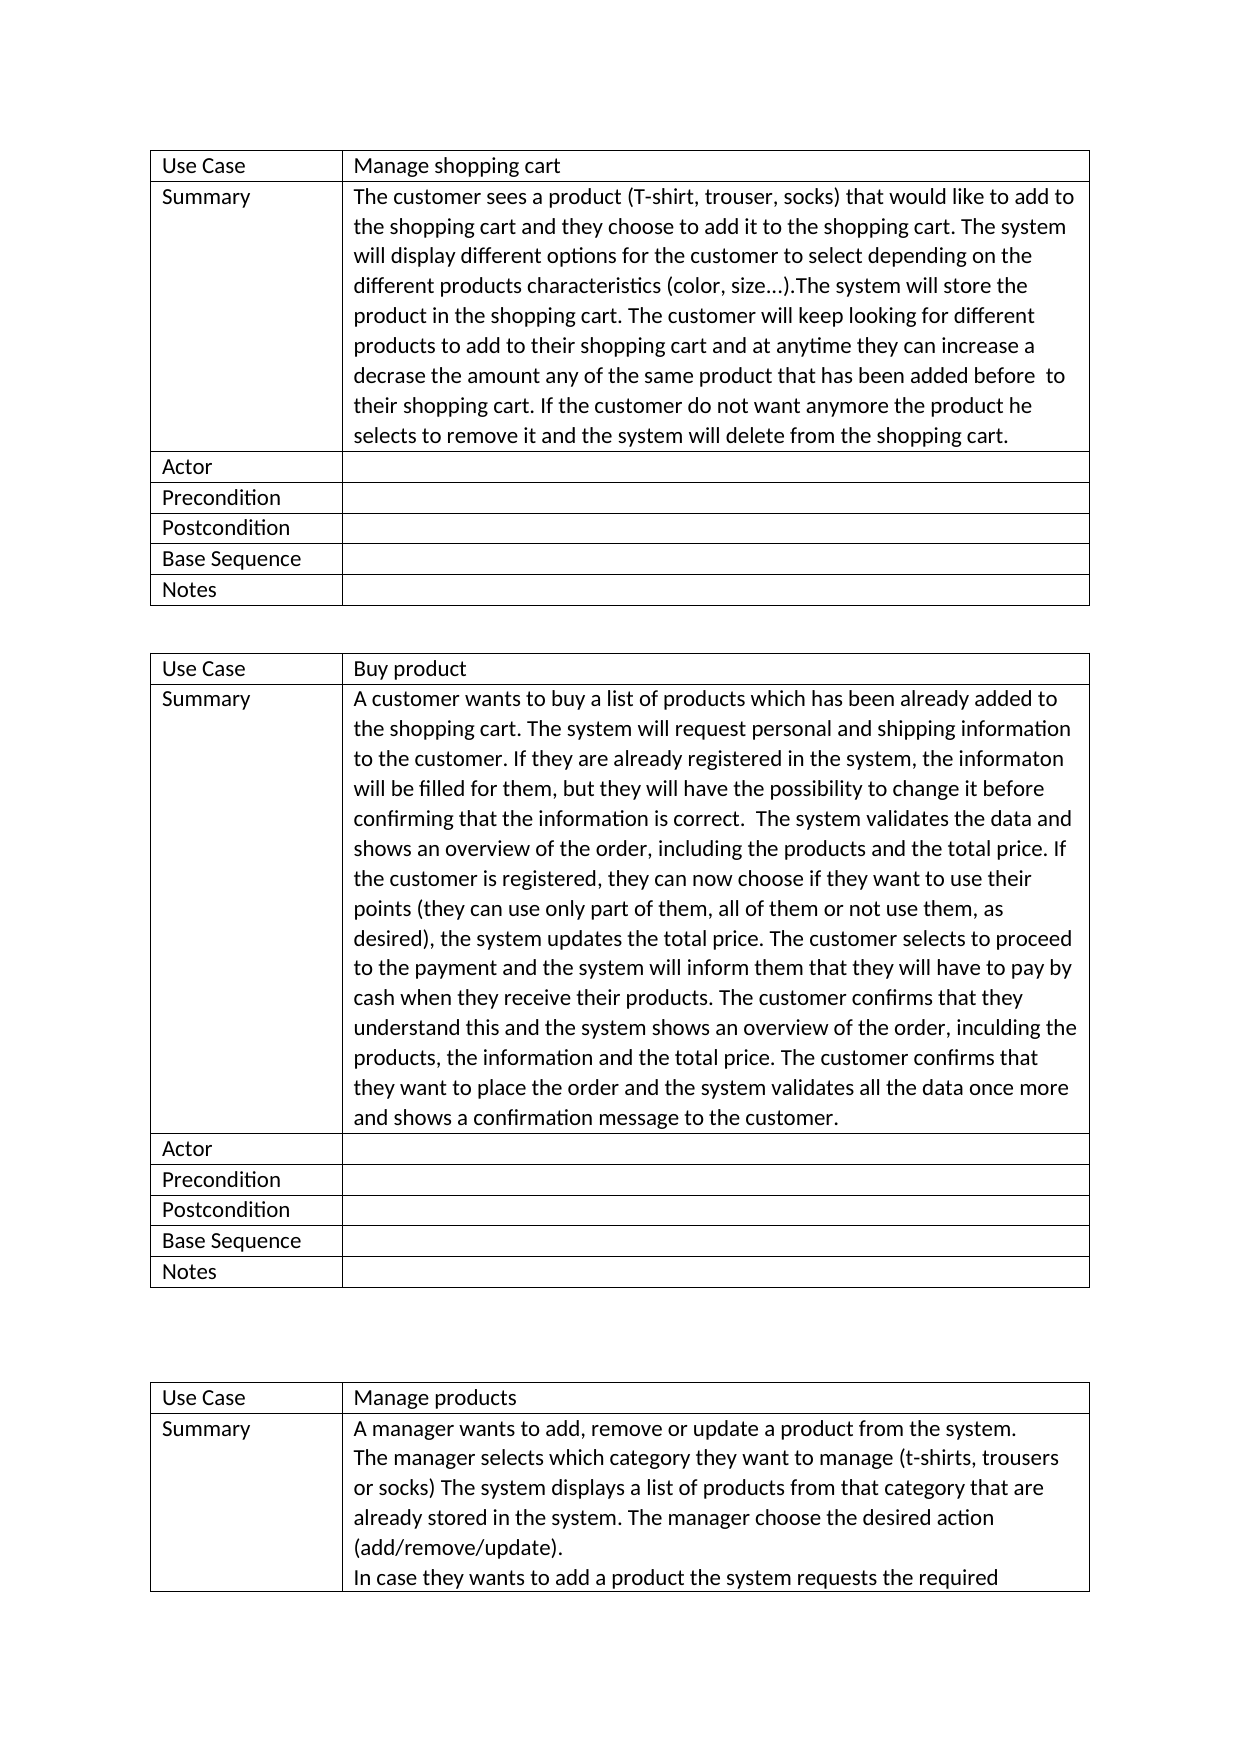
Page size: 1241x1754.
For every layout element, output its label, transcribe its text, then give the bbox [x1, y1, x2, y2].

table_cell Notes [151, 1257, 342, 1287]
table_cell Summary [151, 685, 342, 1133]
table_header Buy product [343, 654, 1089, 683]
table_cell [343, 1414, 1089, 1591]
table_cell Precondition [151, 483, 342, 512]
table_cell Base Sequence [151, 544, 342, 574]
table_header Use Case [151, 1383, 342, 1413]
table_cell [343, 483, 1089, 512]
table_header Manage shopping cart [343, 151, 1089, 181]
table_header Use Case [151, 151, 342, 181]
table_cell Base Sequence [151, 1226, 342, 1256]
table_cell [343, 1226, 1089, 1256]
table_cell Precondition [151, 1165, 342, 1194]
table_cell Summary [151, 182, 342, 451]
table_cell Postcondition [151, 514, 342, 543]
table_cell Postcondition [151, 1196, 342, 1225]
table_cell [343, 1257, 1089, 1287]
table_header Manage products [343, 1383, 1089, 1413]
table_cell [343, 1196, 1089, 1225]
table_cell The customer sees a product (T-shirt, trouser, socks) that would like to add to the shopping cart and they choose to add it to the shopping cart. The system will display different options for the customer to select depending on the different products characteristics (color, size...).The system will store the product in the shopping cart. The customer will keep looking for different products to add to their shopping cart and at anytime they can increase a decrase the amount any of the same product that has been added before to their shopping cart. If the customer do not want anymore the product he selects to remove it and the system will delete from the shopping cart. [343, 182, 1089, 451]
table_cell [343, 575, 1089, 605]
table_cell Notes [151, 575, 342, 605]
table_cell Actor [151, 1134, 342, 1164]
table_cell [343, 514, 1089, 543]
table_cell [343, 1165, 1089, 1194]
table_header Use Case [151, 654, 342, 683]
table_cell [343, 452, 1089, 482]
table_cell Summary [151, 1414, 342, 1591]
table_cell Actor [151, 452, 342, 482]
table_cell [343, 1134, 1089, 1164]
table_cell [343, 544, 1089, 574]
table_cell A customer wants to buy a list of products which has been already added to the shopping cart. The system will request personal and shipping information to the customer. If they are already registered in the system, the informaton will be filled for them, but they will have the possibility to change it before confirming that the information is correct. The system validates the data and shows an overview of the order, including the products and the total price. If the customer is registered, they can now choose if they want to use their points (they can use only part of them, all of them or not use them, as desired), the system updates the total price. The customer selects to proceed to the payment and the system will inform them that they will have to pay by cash when they receive their products. The customer confirms that they understand this and the system shows an overview of the order, inculding the products, the information and the total price. The customer confirms that they want to place the order and the system validates all the data once more and shows a confirmation message to the customer. [343, 685, 1089, 1133]
